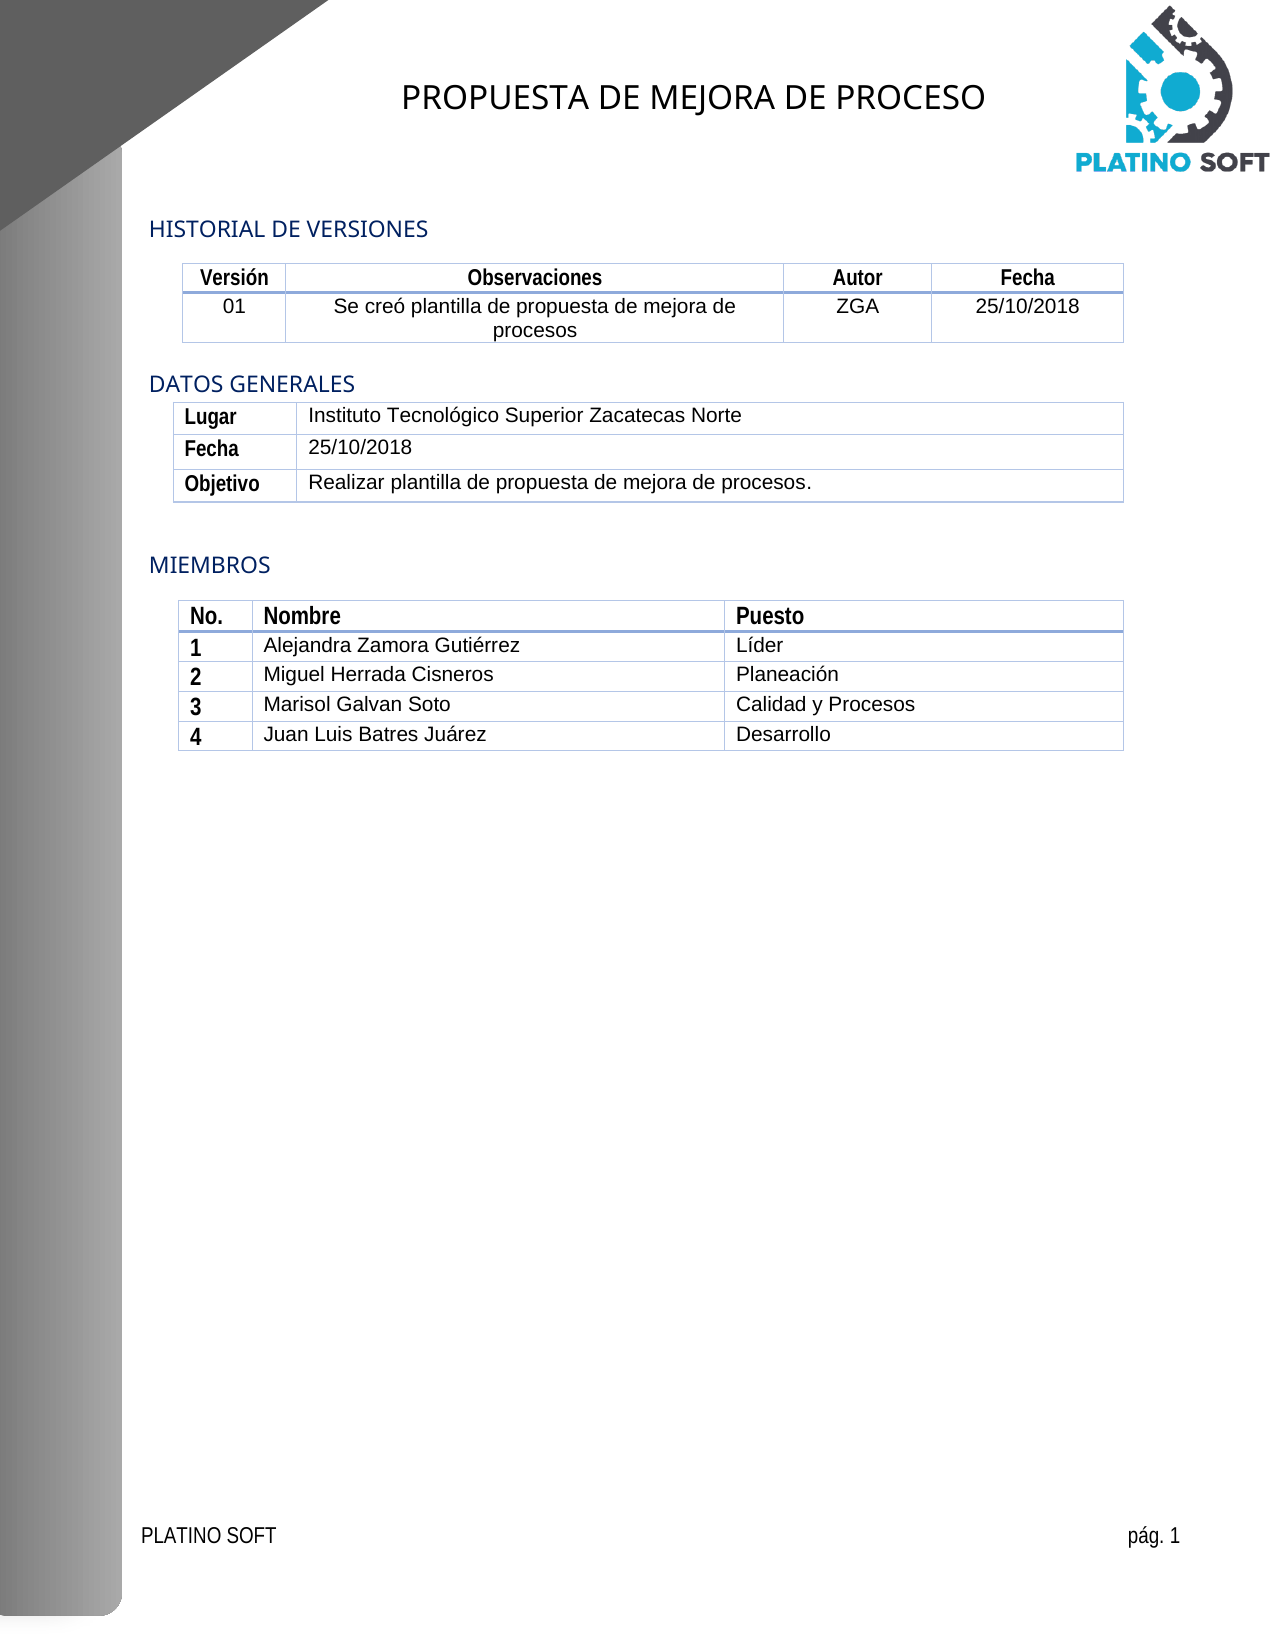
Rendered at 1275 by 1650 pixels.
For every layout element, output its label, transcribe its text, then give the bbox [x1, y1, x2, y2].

table_cell Se creó plantilla de propuesta de mejora de procesos [286, 294, 783, 342]
table_header Versión [183, 264, 285, 291]
text MIEMBROS [75, 549, 1200, 581]
table_cell Líder [725, 633, 1123, 661]
table_header Nombre [253, 601, 724, 629]
table_cell Realizar plantilla de propuesta de mejora de procesos. [297, 470, 1123, 501]
table_cell Juan Luis Batres Juárez [253, 722, 724, 750]
table_cell Desarrollo [725, 722, 1123, 750]
table_header Puesto [725, 601, 1123, 629]
table_cell Fecha [174, 435, 296, 469]
table_cell Calidad y Procesos [725, 692, 1123, 721]
table_cell 3 [179, 692, 252, 721]
table_cell ZGA [784, 294, 931, 342]
table_header Observaciones [286, 264, 783, 291]
table_header Autor [784, 264, 931, 291]
table_cell Alejandra Zamora Gutiérrez [253, 633, 724, 661]
table_cell Miguel Herrada Cisneros [253, 662, 724, 691]
subtitle DATOS GENERALES [75, 368, 1200, 399]
table_header Instituto Tecnológico Superior Zacatecas Norte [297, 403, 1123, 434]
table_header No. [179, 601, 252, 629]
table_cell 1 [179, 633, 252, 661]
table_cell Planeación [725, 662, 1123, 691]
table_cell 4 [179, 722, 252, 750]
table_cell 25/10/2018 [932, 294, 1123, 342]
table_cell Objetivo [174, 470, 296, 501]
table_cell 25/10/2018 [297, 435, 1123, 469]
table_cell 2 [179, 662, 252, 691]
picture [1075, 4, 1273, 175]
text HISTORIAL DE VERSIONES [75, 213, 1200, 244]
table_header Lugar [174, 403, 296, 434]
table_cell Marisol Galvan Soto [253, 692, 724, 721]
table_cell 01 [183, 294, 285, 342]
table_header Fecha [932, 264, 1123, 291]
